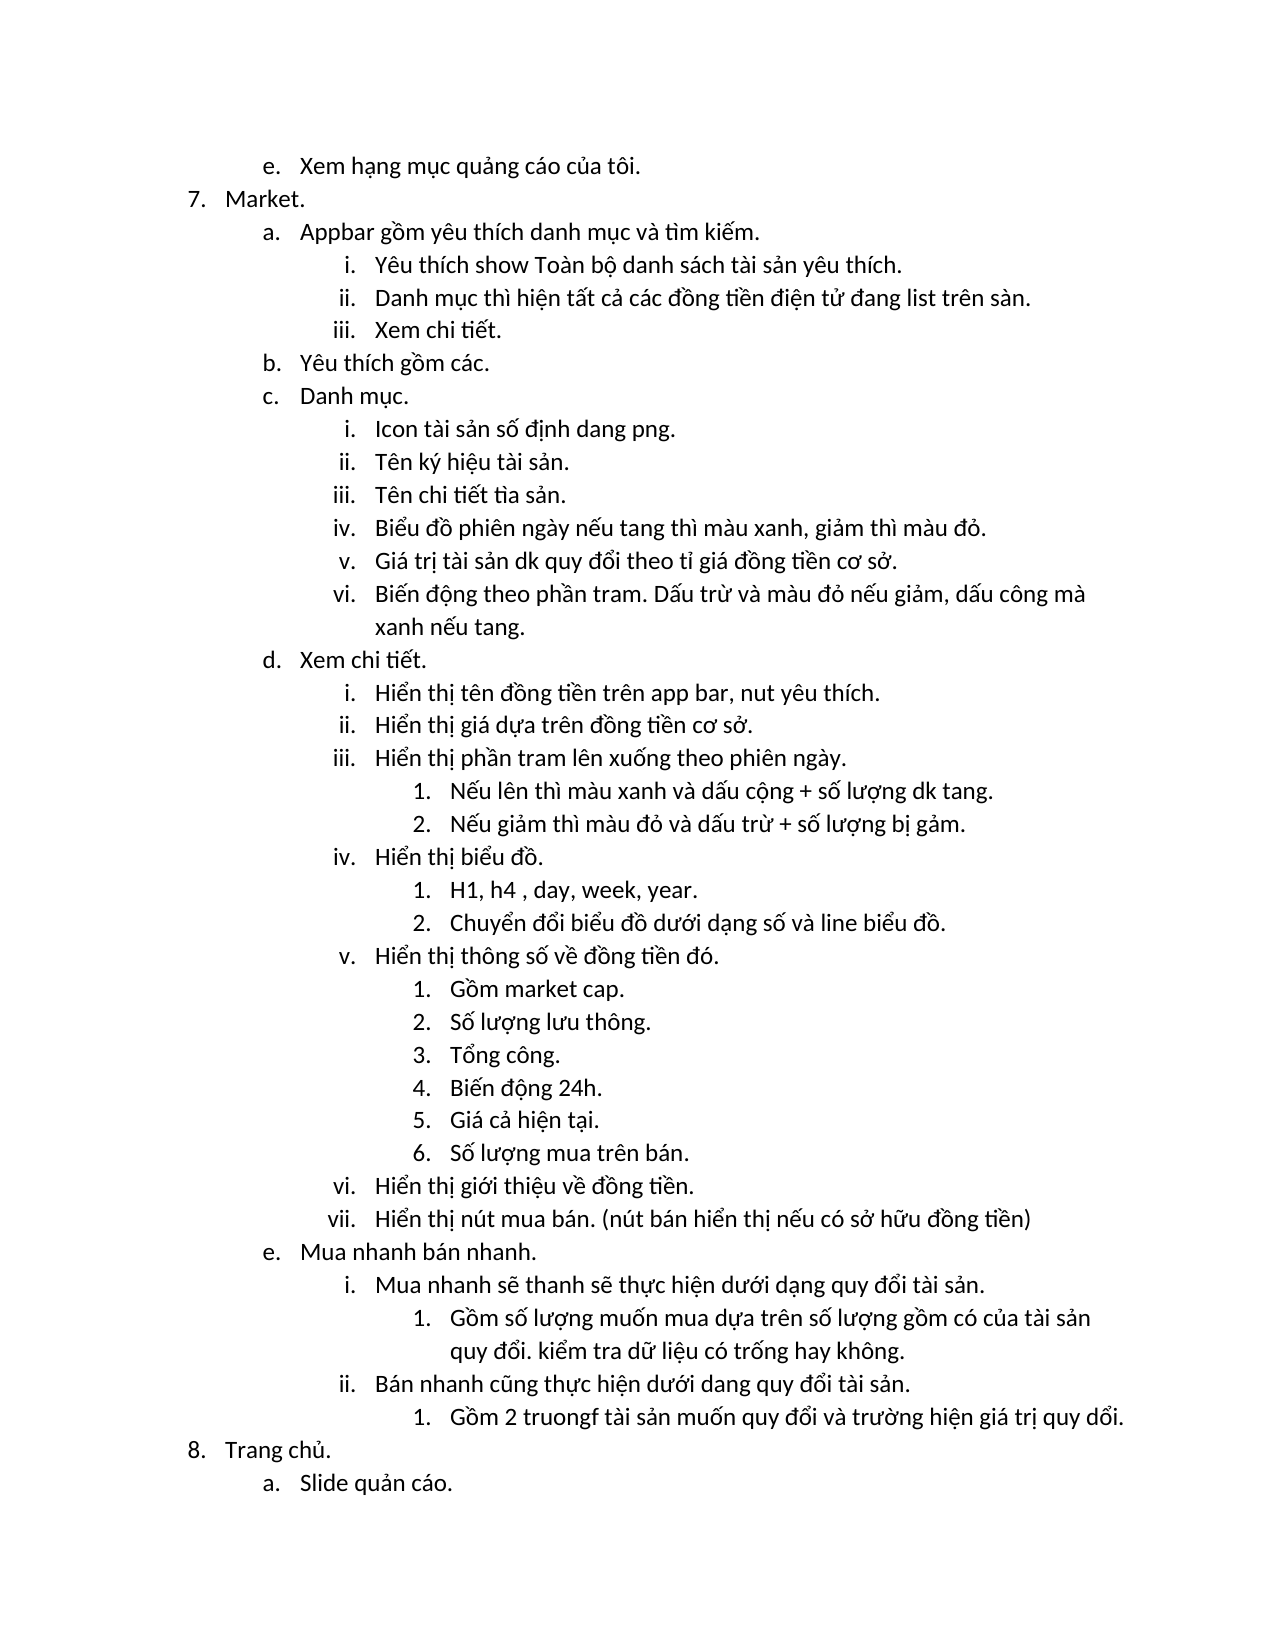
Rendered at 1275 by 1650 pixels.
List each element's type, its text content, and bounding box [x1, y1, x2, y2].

list Icon tài sản số định dang png. [356, 413, 1125, 444]
list Hiển thị tên đồng tiền trên app bar, nut yêu thích. [356, 677, 1125, 707]
list Appbar gồm yêu thích danh mục và tìm kiếm. [262, 216, 1125, 246]
list Chuyển đổi biểu đồ dưới dạng số và line biểu đồ. [412, 907, 1125, 938]
list Giá trị tài sản dk quy đổi theo tỉ giá đồng tiền cơ sở. [356, 545, 1125, 576]
list Xem hạng mục quảng cáo của tôi. [262, 150, 1125, 181]
list Tên chi tiết tìa sản. [356, 479, 1125, 510]
list Tên ký hiệu tài sản. [356, 446, 1125, 477]
list Bán nhanh cũng thực hiện dưới dang quy đổi tài sản. [356, 1368, 1125, 1398]
list Market. [187, 183, 1125, 213]
list Tổng công. [412, 1039, 1125, 1069]
list Hiển thị biểu đồ. [356, 841, 1125, 872]
list Hiển thị giới thiệu về đồng tiền. [356, 1170, 1125, 1201]
list Xem chi tiết. [262, 644, 1125, 674]
list H1, h4 , day, week, year. [412, 874, 1125, 905]
list Giá cả hiện tại. [412, 1104, 1125, 1135]
list Biểu đồ phiên ngày nếu tang thì màu xanh, giảm thì màu đỏ. [356, 512, 1125, 543]
list Danh mục thì hiện tất cả các đồng tiền điện tử đang list trên sàn. [356, 282, 1125, 312]
list Yêu thích gồm các. [262, 347, 1125, 378]
list Mua nhanh bán nhanh. [262, 1236, 1125, 1267]
list Slide quản cáo. [262, 1467, 1125, 1497]
list Hiển thị phần tram lên xuống theo phiên ngày. [356, 742, 1125, 773]
list Yêu thích show Toàn bộ danh sách tài sản yêu thích. [356, 249, 1125, 279]
list Biến động theo phần tram. Dấu trừ và màu đỏ nếu giảm, dấu công mà xanh nếu tang. [356, 578, 1125, 641]
list Mua nhanh sẽ thanh sẽ thực hiện dưới dạng quy đổi tài sản. [356, 1269, 1125, 1300]
list Hiển thị nút mua bán. (nút bán hiển thị nếu có sở hữu đồng tiền) [356, 1203, 1125, 1234]
list Gồm số lượng muốn mua dựa trên số lượng gồm có của tài sản quy đổi. kiểm tra dữ liệu có trống hay không. [412, 1302, 1125, 1366]
list Số lượng mua trên bán. [412, 1137, 1125, 1168]
list Trang chủ. [187, 1434, 1125, 1464]
list Gồm market cap. [412, 973, 1125, 1003]
list Nếu lên thì màu xanh và dấu cộng + số lượng dk tang. [412, 775, 1125, 806]
list Biến động 24h. [412, 1072, 1125, 1102]
list Gồm 2 truongf tài sản muốn quy đổi và trường hiện giá trị quy dổi. [412, 1401, 1125, 1431]
list Số lượng lưu thông. [412, 1006, 1125, 1036]
list Xem chi tiết. [356, 314, 1125, 345]
list Hiển thị thông số về đồng tiền đó. [356, 940, 1125, 971]
list Danh mục. [262, 380, 1125, 411]
list Hiển thị giá dựa trên đồng tiền cơ sở. [356, 709, 1125, 740]
list Nếu giảm thì màu đỏ và dấu trừ + số lượng bị gảm. [412, 808, 1125, 839]
